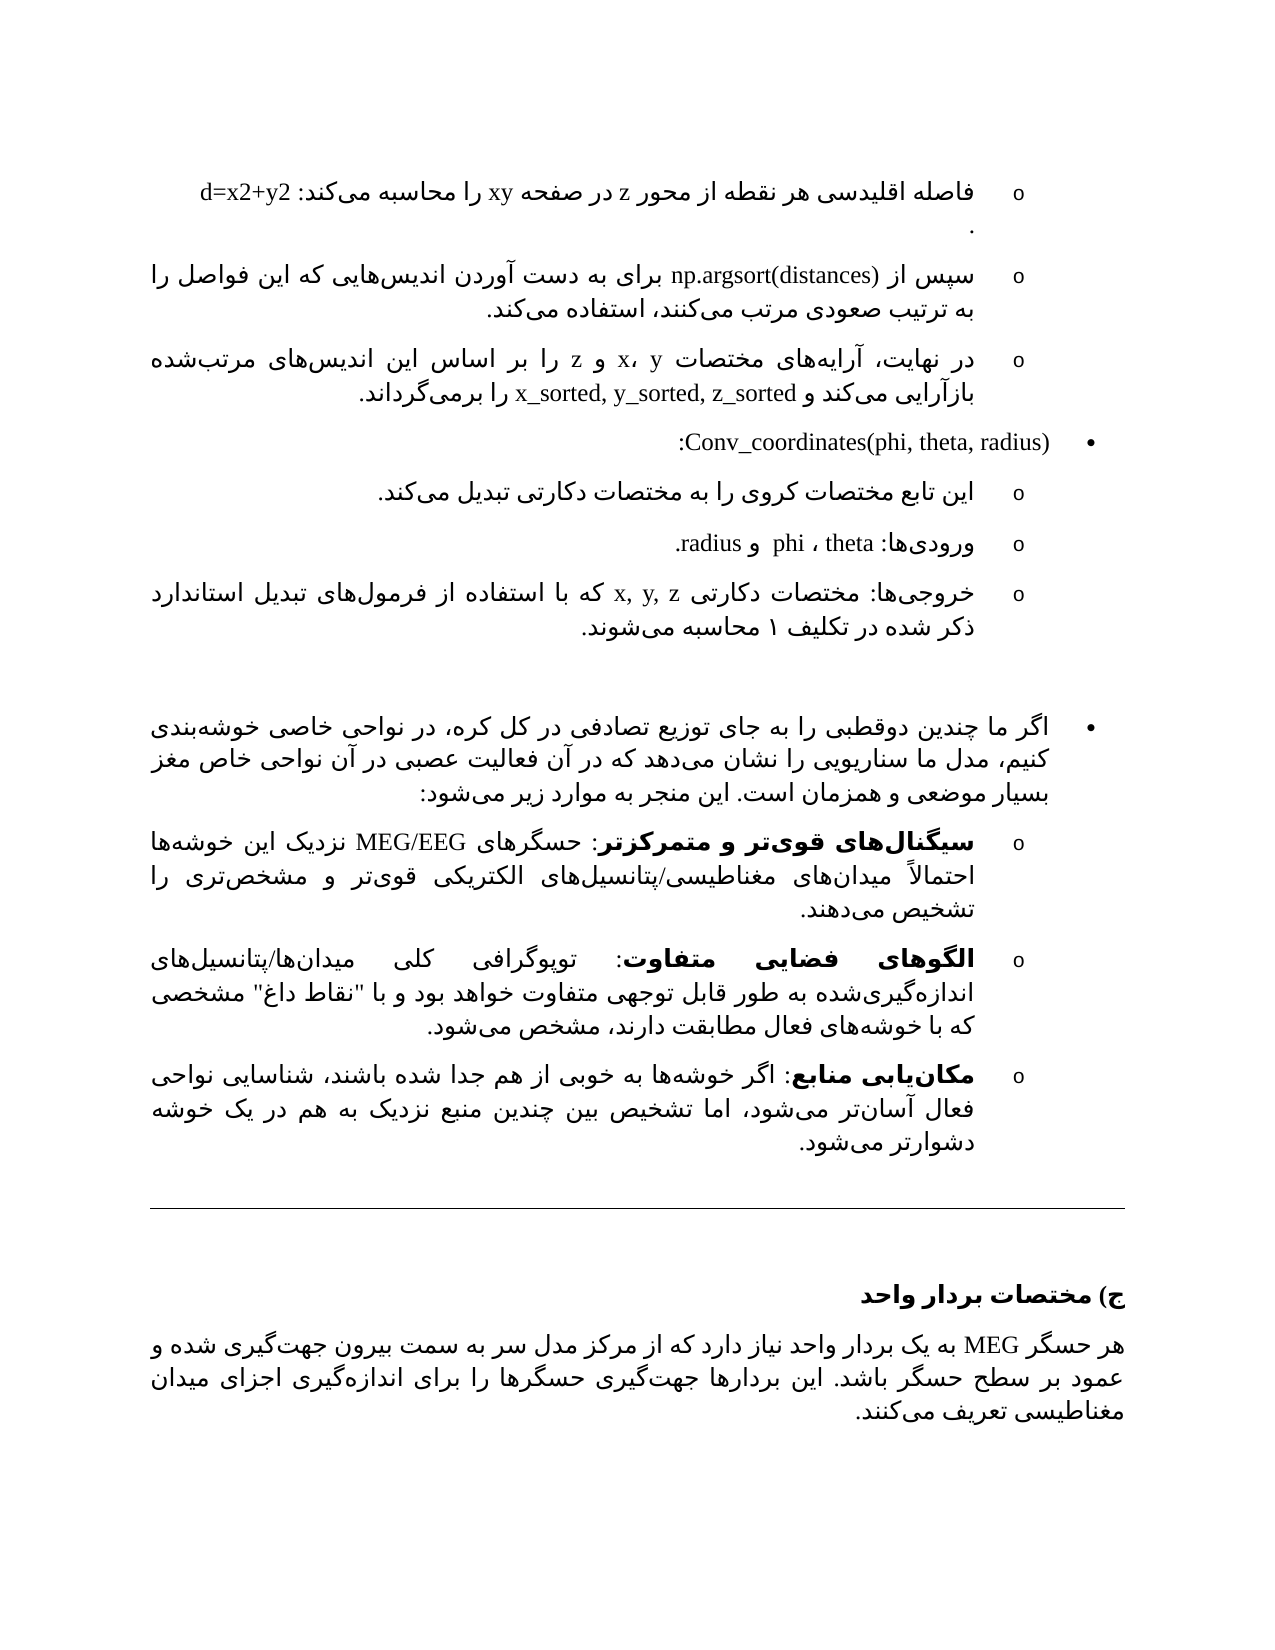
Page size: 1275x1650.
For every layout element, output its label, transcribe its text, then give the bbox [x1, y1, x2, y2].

list Conv_coordinates(phi, theta, radius): [150, 427, 1087, 456]
list خروجی‌ها: مختصات دکارتی x, y, z که با استفاده از فرمول‌های تبدیل استاندارد ذکر شده در تکلیف ۱ محاسبه می‌شوند. [150, 578, 1012, 641]
list ورودی‌ها: phi ، theta و radius. [150, 528, 1012, 557]
text ج) مختصات بردار واحد [150, 1280, 1125, 1309]
list الگوهای فضایی متفاوت: توپوگرافی کلی میدان‌ها/پتانسیل‌های اندازه‌گیری‌شده به طور قابل توجهی متفاوت خواهد بود و با "نقاط داغ" مشخصی که با خوشه‌های فعال مطابقت دارند، مشخص می‌شود. [150, 944, 1012, 1039]
list سپس از np.argsort(distances) برای به دست آوردن اندیس‌هایی که این فواصل را به ترتیب صعودی مرتب می‌کنند، استفاده می‌کند. [150, 260, 1012, 323]
list فاصله اقلیدسی هر نقطه از محور z در صفحه xy را محاسبه می‌کند: d=x2+y2​. [150, 150, 1012, 239]
list سیگنال‌های قوی‌تر و متمرکزتر: حسگرهای MEG/EEG نزدیک این خوشه‌ها احتمالاً میدان‌های مغناطیسی/پتانسیل‌های الکتریکی قوی‌تر و مشخص‌تری را تشخیص می‌دهند. [150, 827, 1012, 923]
text هر حسگر MEG به یک بردار واحد نیاز دارد که از مرکز مدل سر به سمت بیرون جهت‌گیری شده و عمود بر سطح حسگر باشد. این بردارها جهت‌گیری حسگرها را برای اندازه‌گیری اجزای میدان مغناطیسی تعریف می‌کنند. [150, 1330, 1125, 1424]
list مکان‌یابی منابع: اگر خوشه‌ها به خوبی از هم جدا شده باشند، شناسایی نواحی فعال آسان‌تر می‌شود، اما تشخیص بین چندین منبع نزدیک به هم در یک خوشه دشوارتر می‌شود. [150, 1060, 1012, 1156]
list اگر ما چندین دوقطبی را به جای توزیع تصادفی در کل کره، در نواحی خاصی خوشه‌بندی کنیم، مدل ما سناریویی را نشان می‌دهد که در آن فعالیت عصبی در آن نواحی خاص مغز بسیار موضعی و همزمان است. این منجر به موارد زیر می‌شود: [150, 712, 1087, 806]
list این تابع مختصات کروی را به مختصات دکارتی تبدیل می‌کند. [150, 477, 1012, 507]
list در نهایت، آرایه‌های مختصات x، y و z را بر اساس این اندیس‌های مرتب‌شده بازآرایی می‌کند و x_sorted, y_sorted, z_sorted را برمی‌گرداند. [150, 344, 1012, 406]
